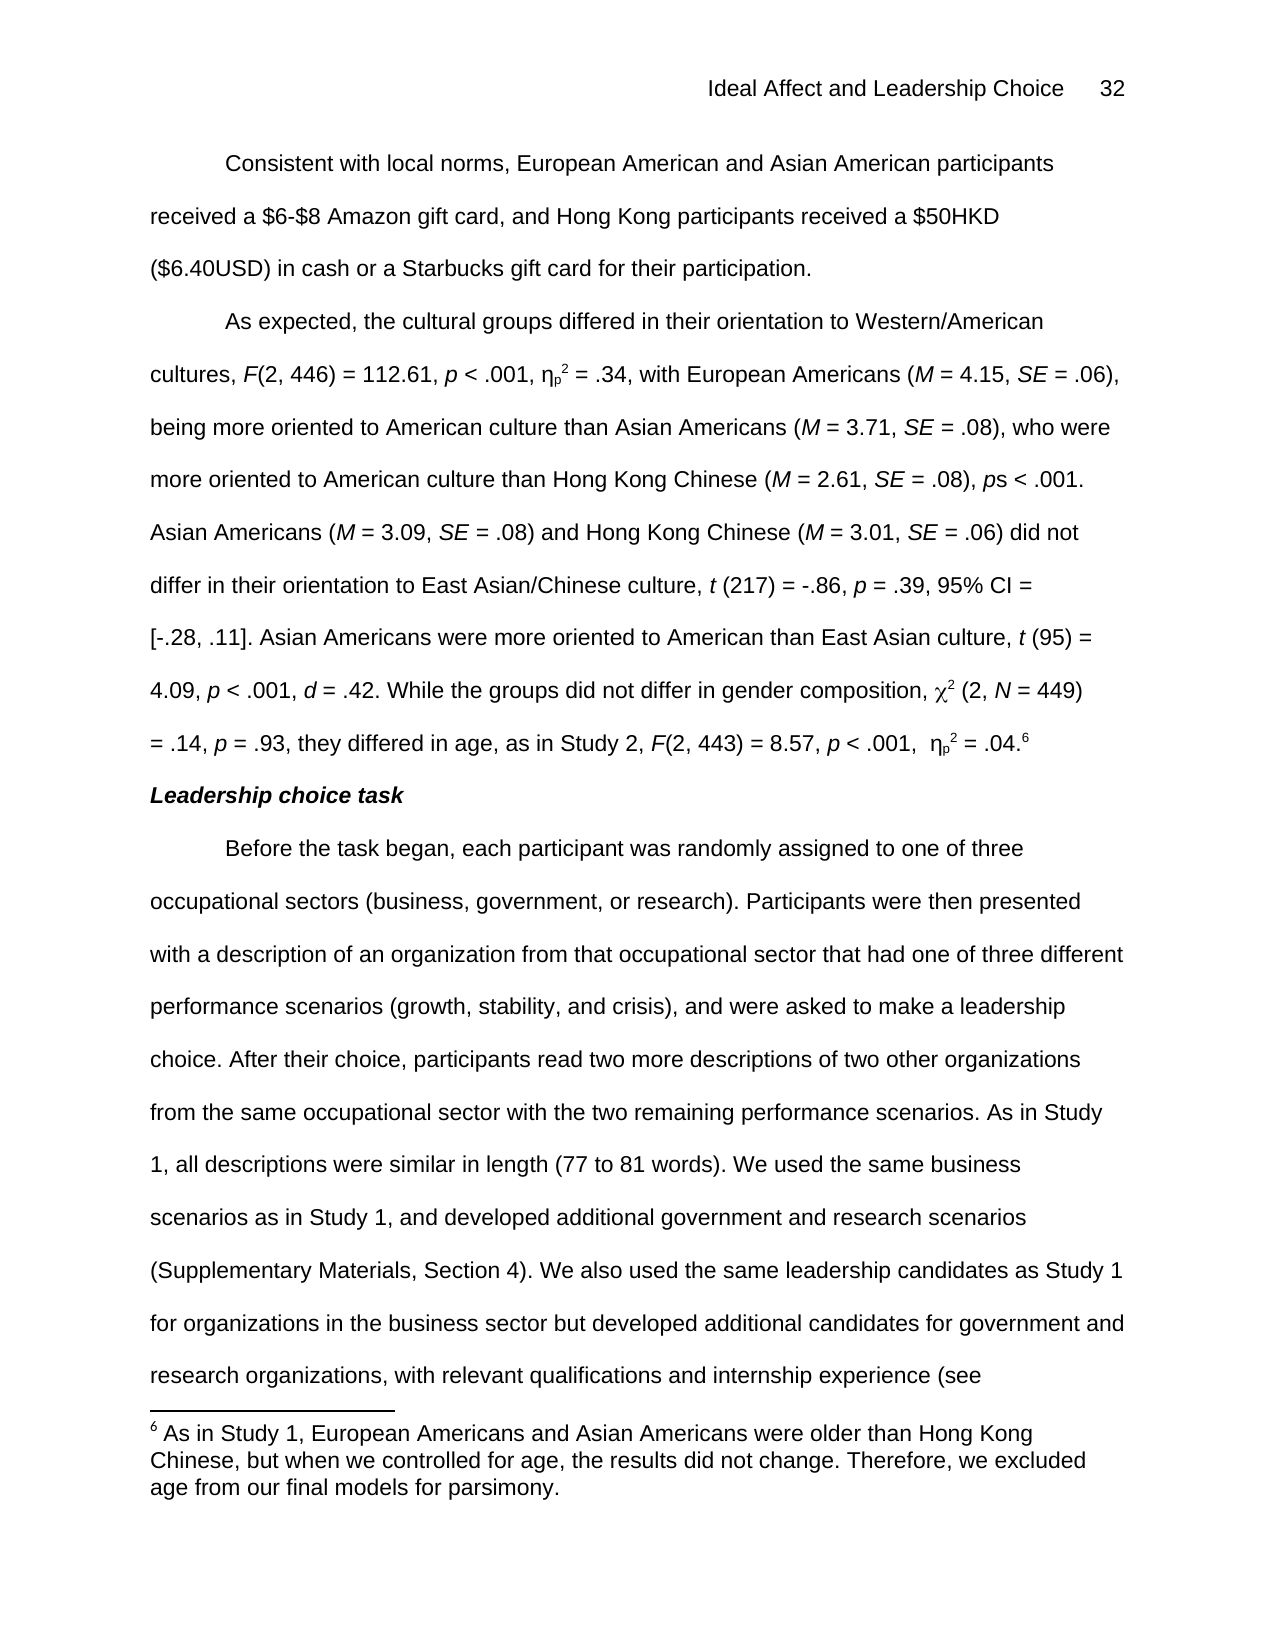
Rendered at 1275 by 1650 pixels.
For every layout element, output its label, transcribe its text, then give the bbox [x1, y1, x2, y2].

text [150, 835, 1125, 1389]
text As expected, the cultural groups differed in their orientation to Western/American cultures, F(2, 446) = 112.61, p < .001, ηp2 = .34, with European Americans (M = 4.15, SE = .06), being more oriented to American culture than Asian Americans (M = 3.71, SE = .08), who were more oriented to American culture than Hong Kong Chinese (M = 2.61, SE = .08), ps < .001. Asian Americans (M = 3.09, SE = .08) and Hong Kong Chinese (M = 3.01, SE = .06) did not differ in their orientation to East Asian/Chinese culture, t (217) = -.86, p = .39, 95% CI = [-.28, .11]. Asian Americans were more oriented to American than East Asian culture, t (95) = 4.09, p < .001, d = .42. While the groups did not differ in gender composition, 2 (2, N = 449) = .14, p = .93, they differed in age, as in Study 2, F(2, 443) = 8.57, p < .001, ηp2 = .04. [150, 308, 1125, 756]
text Consistent with local norms, European American and Asian American participants received a $6-$8 Amazon gift card, and Hong Kong participants received a $50HKD ($6.40USD) in cash or a Starbucks gift card for their participation. [150, 150, 1125, 282]
text Leadership choice task [150, 782, 1125, 809]
